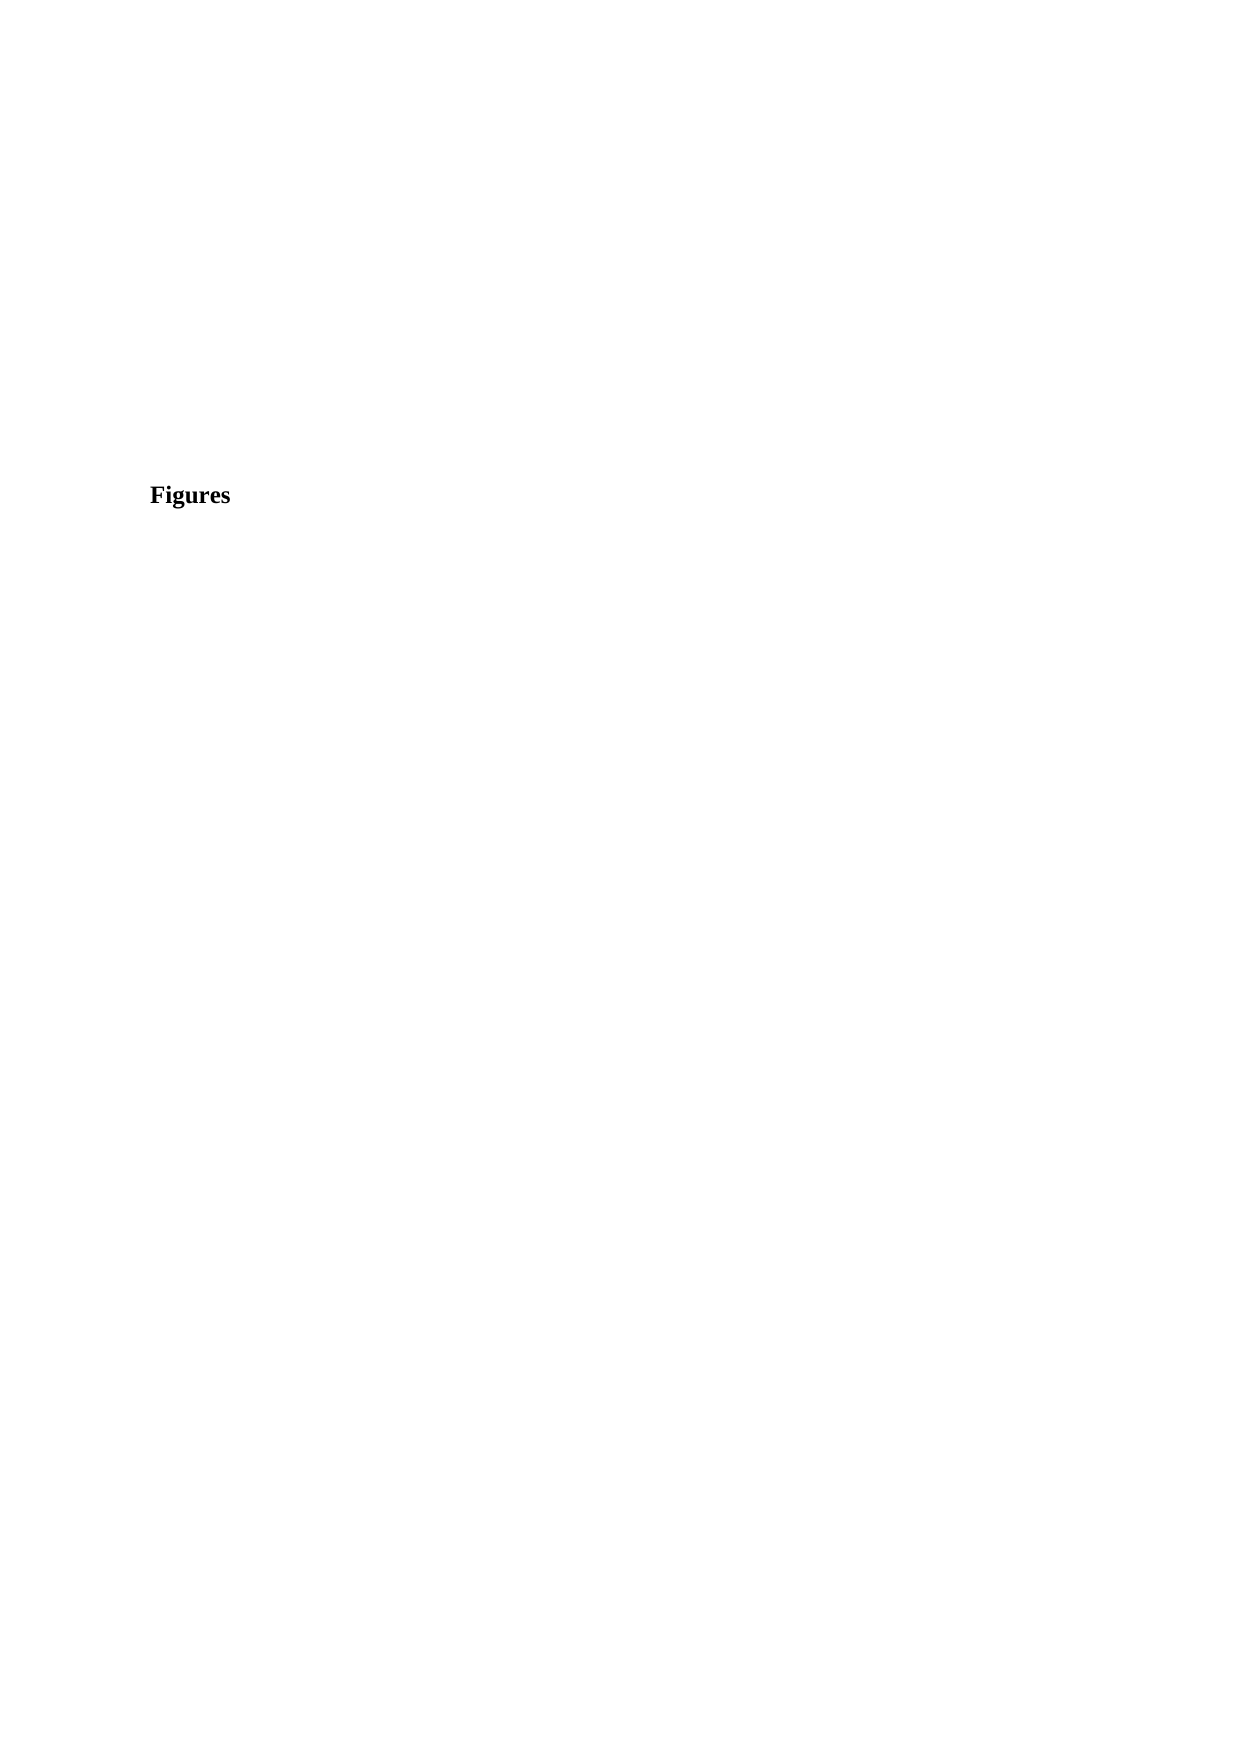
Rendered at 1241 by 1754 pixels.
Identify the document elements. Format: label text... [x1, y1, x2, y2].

text Figures [150, 480, 1090, 509]
